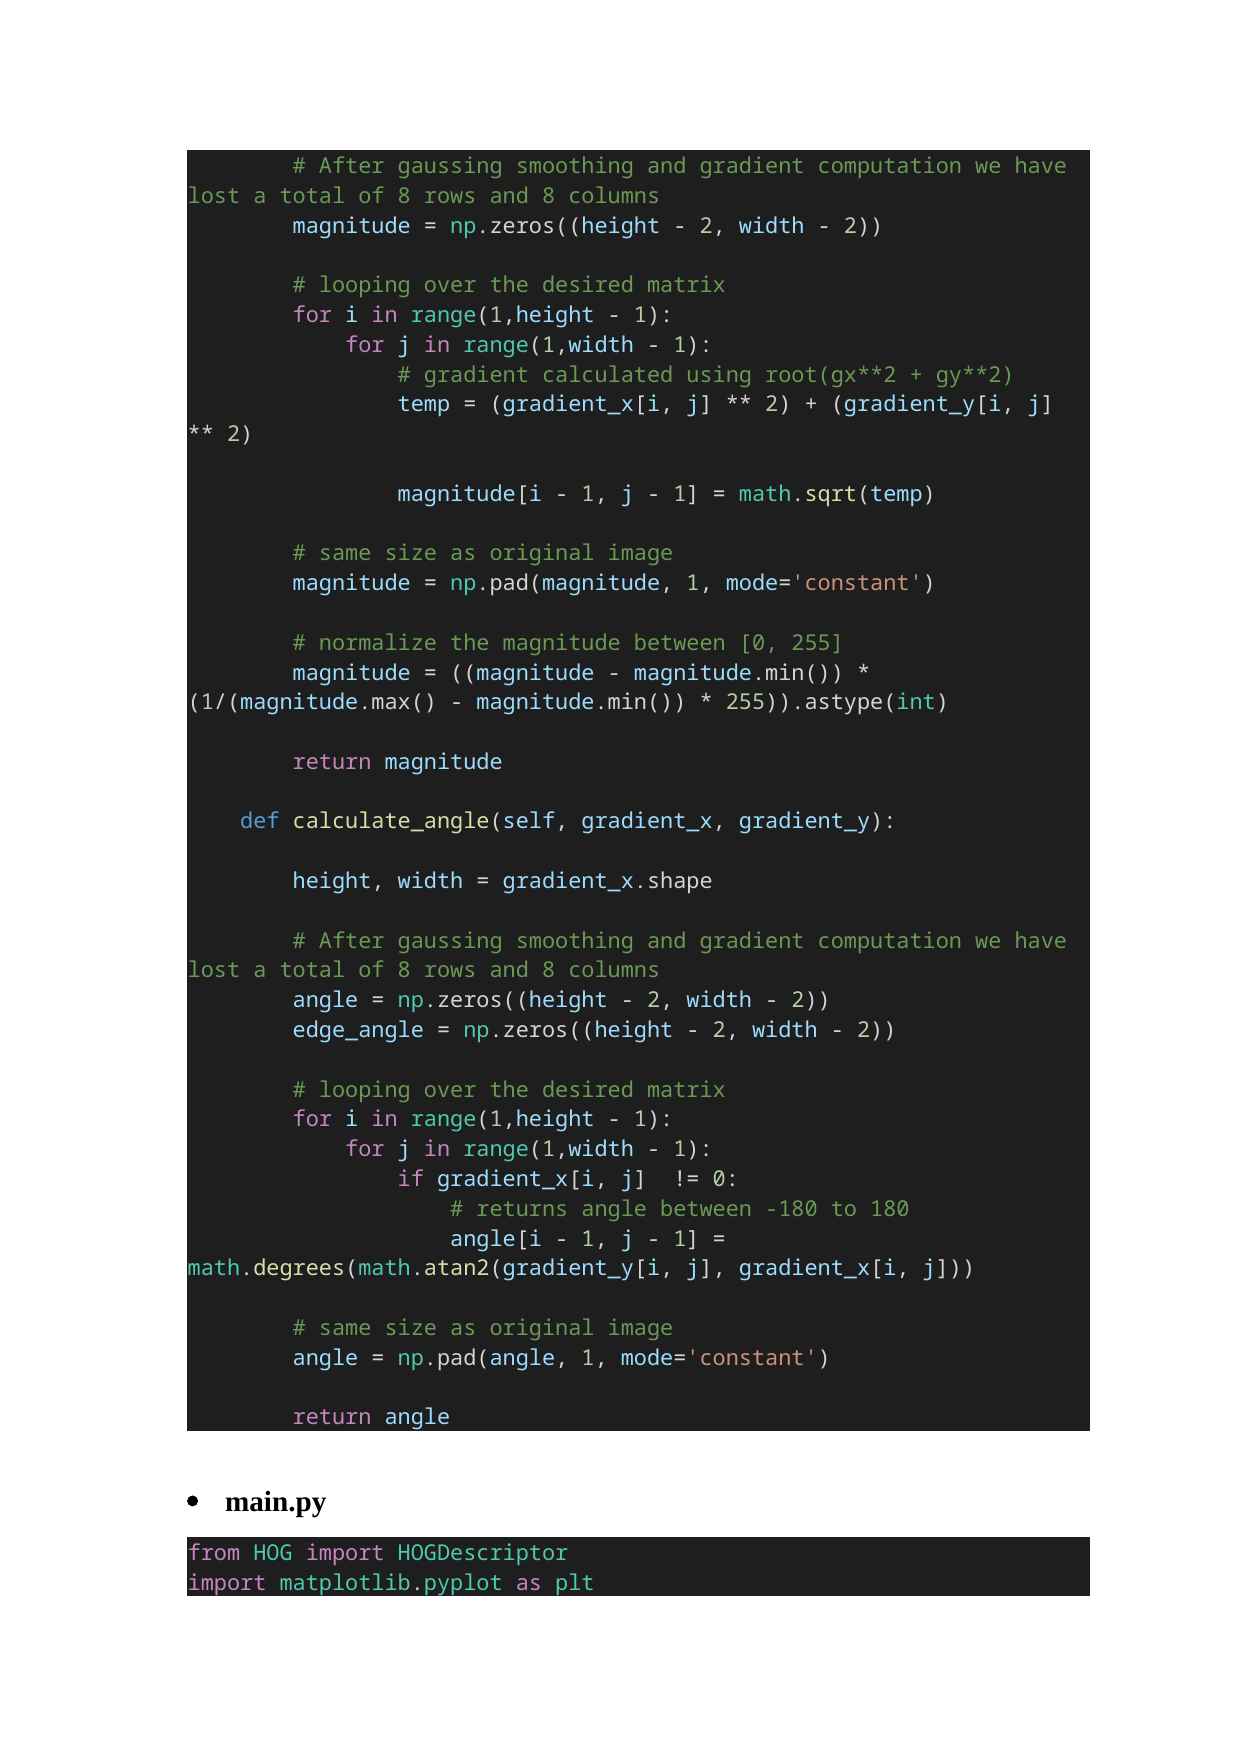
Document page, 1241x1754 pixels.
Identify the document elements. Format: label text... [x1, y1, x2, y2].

text angle = np.zeros((height - 2, width - 2)) [187, 984, 1090, 1014]
text # gradient calculated using root(gx**2 + gy**2) [187, 358, 1090, 388]
text temp = (gradient_x[i, j] ** 2) + (gradient_y[i, j] ** 2) [187, 388, 1090, 448]
text # same size as original image [187, 1312, 1090, 1342]
text magnitude = ((magnitude - magnitude.min()) * (1/(magnitude.max() - magnitude.min()) * 255)).astype(int) [187, 656, 1090, 716]
text magnitude = np.zeros((height - 2, width - 2)) [187, 209, 1090, 239]
text import matplotlib.pyplot as plt [187, 1567, 1090, 1596]
text # After gaussing smoothing and gradient computation we have lost a total of 8 rows and 8 columns [187, 150, 1090, 209]
text if gradient_x[i, j] != 0: [187, 1163, 1090, 1193]
text for j in range(1,width - 1): [187, 1133, 1090, 1163]
text # looping over the desired matrix [187, 269, 1090, 299]
text for i in range(1,height - 1): [187, 299, 1090, 329]
text angle[i - 1, j - 1] = math.degrees(math.atan2(gradient_y[i, j], gradient_x[i, j])) [187, 1222, 1090, 1282]
text # After gaussing smoothing and gradient computation we have lost a total of 8 rows and 8 columns [187, 924, 1090, 984]
text height, width = gradient_x.shape [187, 865, 1090, 895]
text # returns angle between -180 to 180 [187, 1193, 1090, 1222]
text return magnitude [187, 746, 1090, 776]
text # normalize the magnitude between [0, 255] [187, 627, 1090, 656]
text from HOG import HOGDescriptor [187, 1537, 1090, 1567]
list main.py [187, 1484, 1090, 1517]
text magnitude = np.pad(magnitude, 1, mode='constant') [187, 567, 1090, 597]
text return angle [187, 1401, 1090, 1431]
text # looping over the desired matrix [187, 1073, 1090, 1103]
text edge_angle = np.zeros((height - 2, width - 2)) [187, 1014, 1090, 1044]
text for j in range(1,width - 1): [187, 329, 1090, 358]
text angle = np.pad(angle, 1, mode='constant') [187, 1342, 1090, 1371]
text for i in range(1,height - 1): [187, 1103, 1090, 1133]
text magnitude[i - 1, j - 1] = math.sqrt(temp) [187, 478, 1090, 507]
text def calculate_angle(self, gradient_x, gradient_y): [187, 805, 1090, 835]
text # same size as original image [187, 537, 1090, 567]
